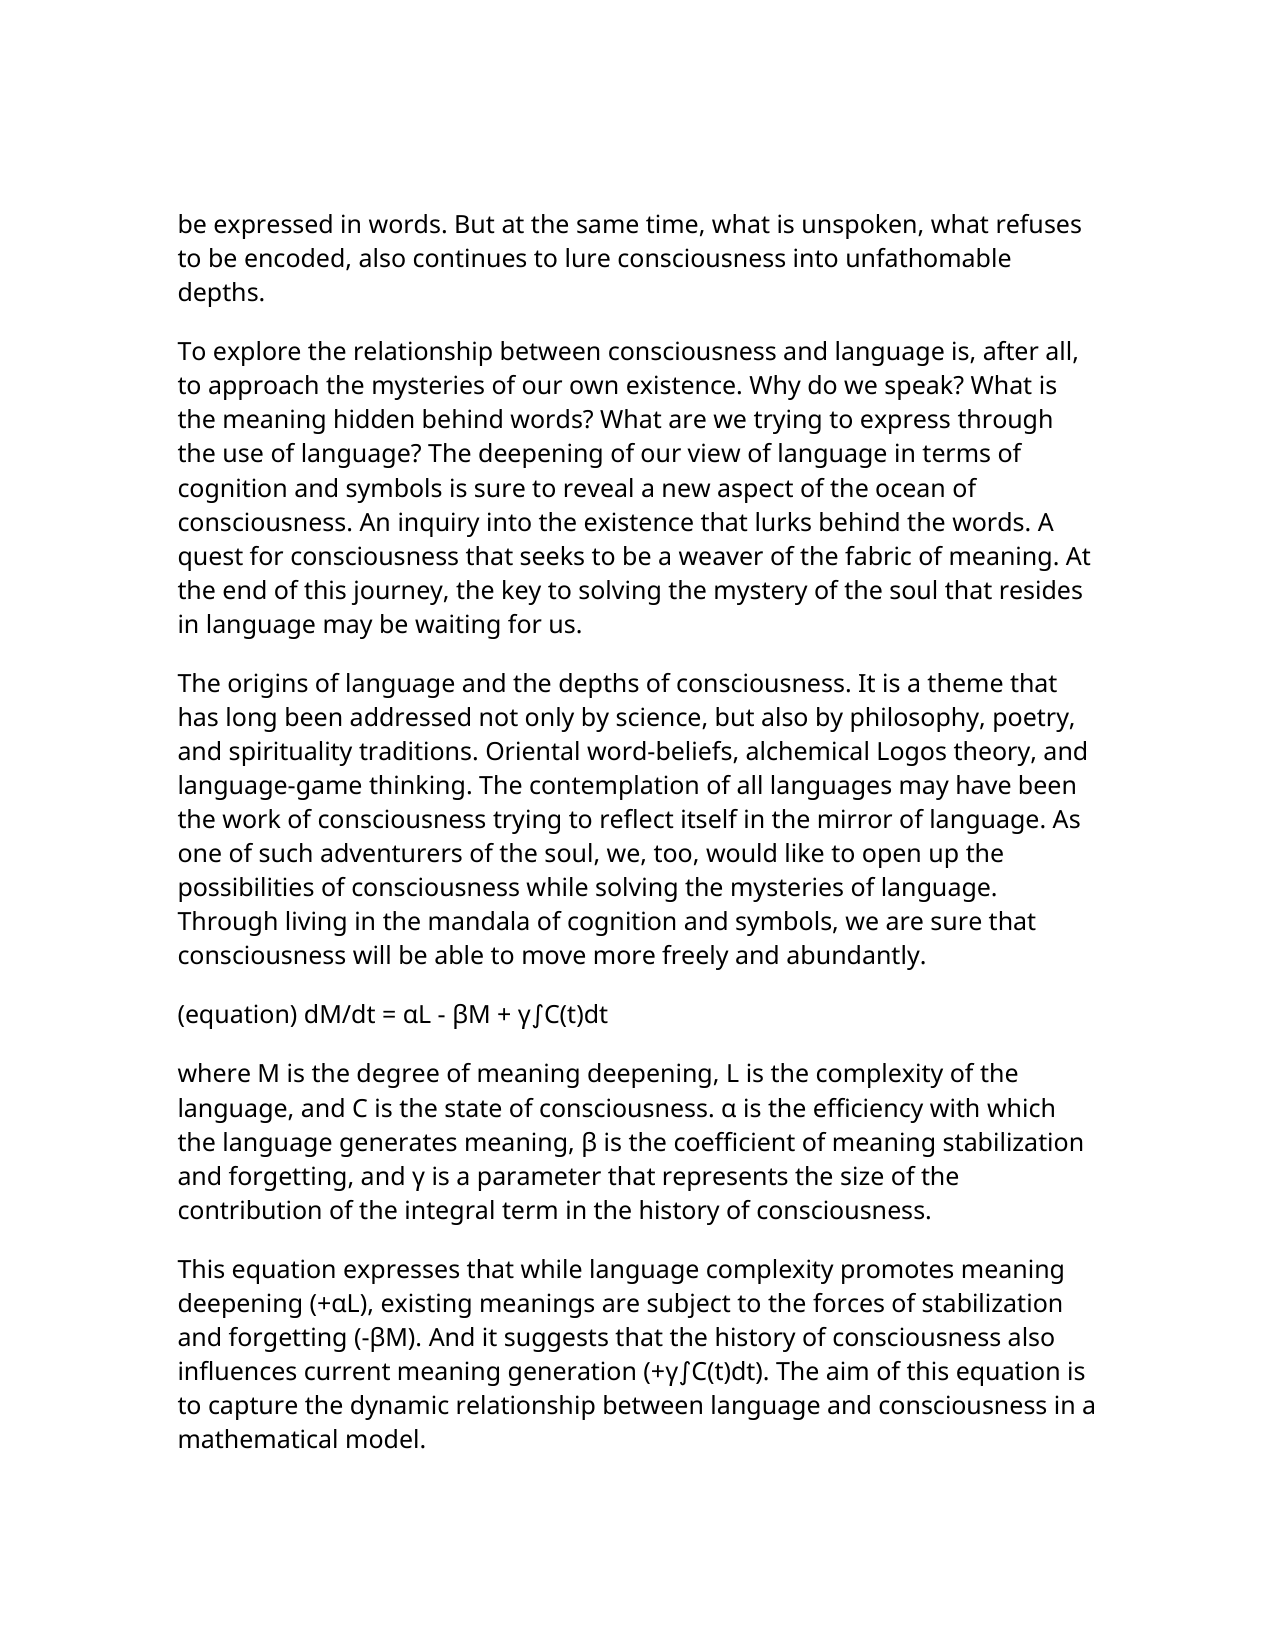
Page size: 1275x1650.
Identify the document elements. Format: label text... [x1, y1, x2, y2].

text To explore the relationship between consciousness and language is, after all, to approach the mysteries of our own existence. Why do we speak? What is the meaning hidden behind words? What are we trying to express through the use of language? The deepening of our view of language in terms of cognition and symbols is sure to reveal a new aspect of the ocean of consciousness. An inquiry into the existence that lurks behind the words. A quest for consciousness that seeks to be a weaver of the fabric of meaning. At the end of this journey, the key to solving the mystery of the soul that resides in language may be waiting for us. [177, 334, 1098, 641]
text where M is the degree of meaning deepening, L is the complexity of the language, and C is the state of consciousness. α is the efficiency with which the language generates meaning, β is the coefficient of meaning stabilization and forgetting, and γ is a parameter that represents the size of the contribution of the integral term in the history of consciousness. [177, 1056, 1098, 1226]
text (equation) dM/dt = αL - βM + γ∫C(t)dt [177, 997, 1098, 1031]
text The origins of language and the depths of consciousness. It is a theme that has long been addressed not only by science, but also by philosophy, poetry, and spirituality traditions. Oriental word-beliefs, alchemical Logos theory, and language-game thinking. The contemplation of all languages may have been the work of consciousness trying to reflect itself in the mirror of language. As one of such adventurers of the soul, we, too, would like to open up the possibilities of consciousness while solving the mysteries of language. Through living in the mandala of cognition and symbols, we are sure that consciousness will be able to move more freely and abundantly. [177, 666, 1098, 972]
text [177, 207, 1098, 309]
text This equation expresses that while language complexity promotes meaning deepening (+αL), existing meanings are subject to the forces of stabilization and forgetting (-βM). And it suggests that the history of consciousness also influences current meaning generation (+γ∫C(t)dt). The aim of this equation is to capture the dynamic relationship between language and consciousness in a mathematical model. [177, 1251, 1098, 1456]
